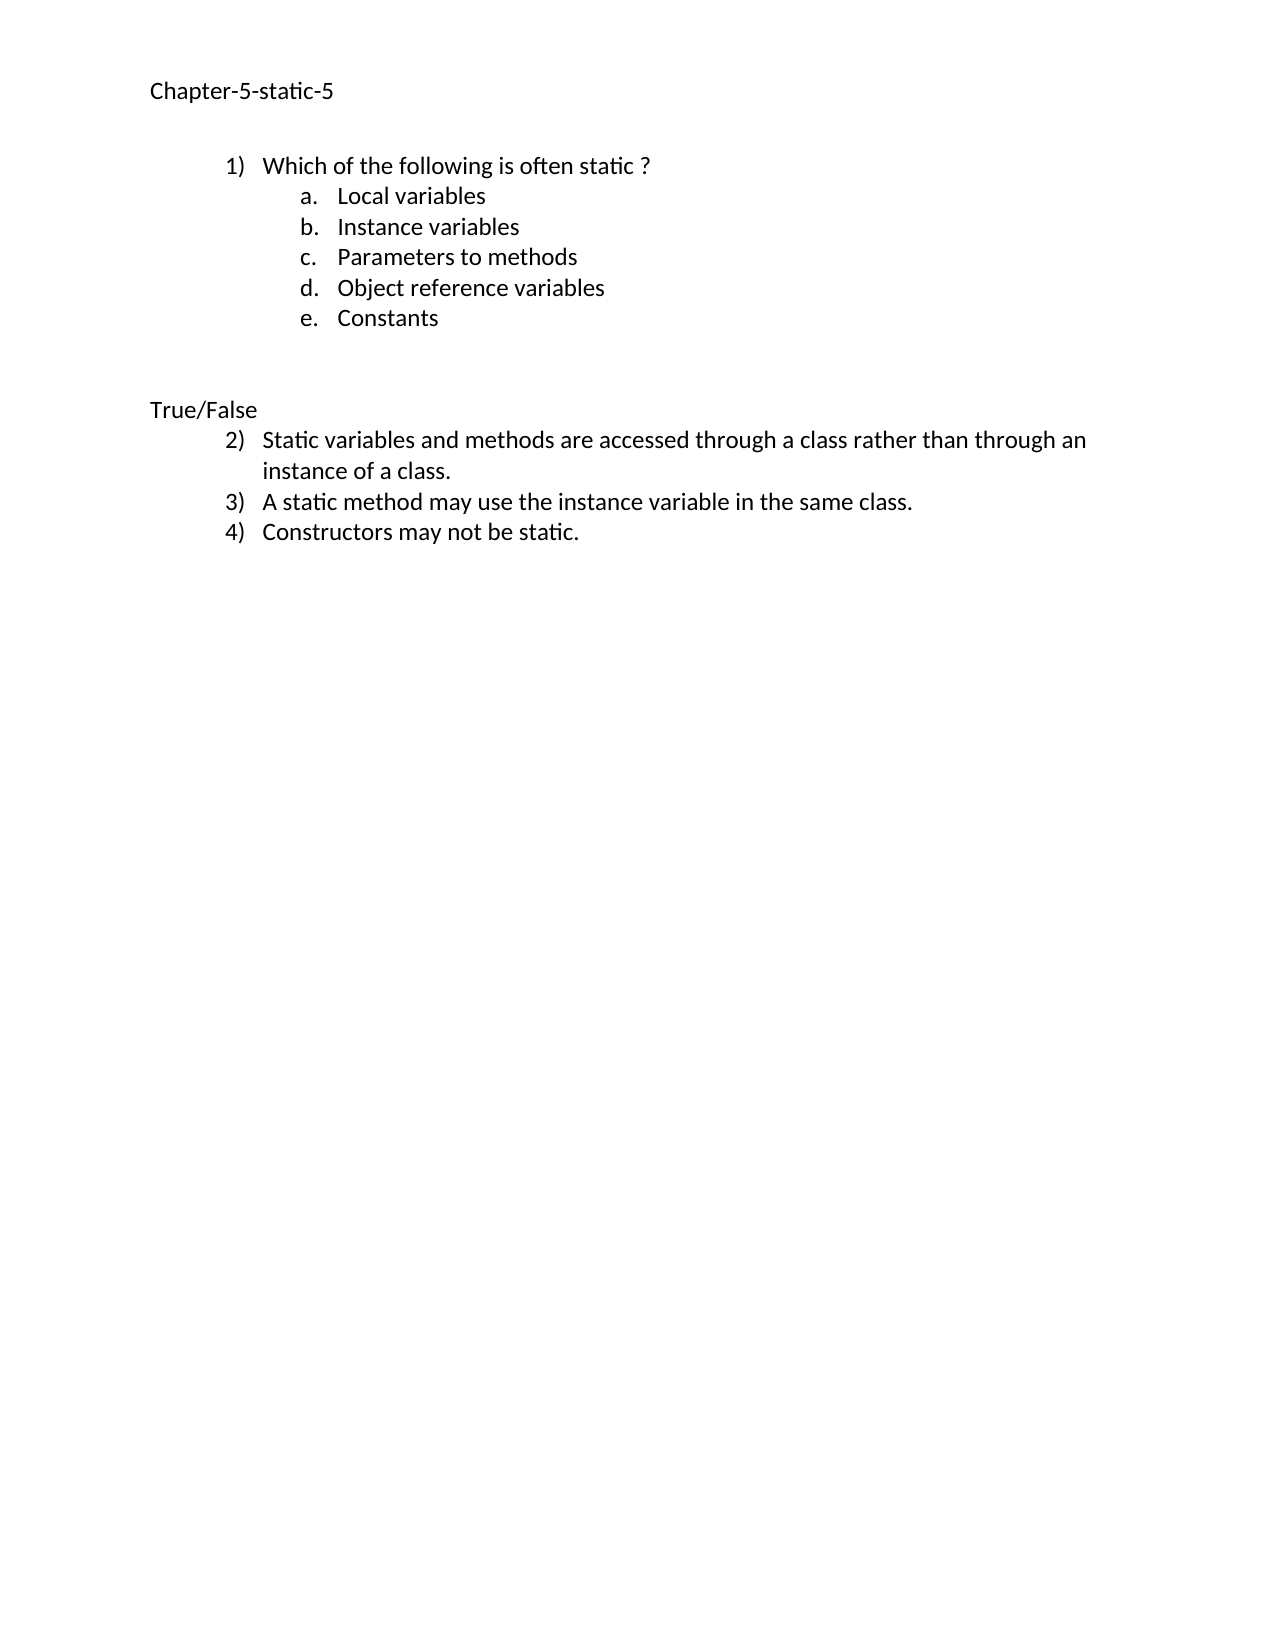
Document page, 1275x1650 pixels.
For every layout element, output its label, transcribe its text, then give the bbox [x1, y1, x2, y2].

list Object reference variables [300, 272, 1125, 303]
list Local variables [300, 181, 1125, 211]
list Parameters to methods [300, 242, 1125, 272]
list Instance variables [300, 211, 1125, 242]
list Constants [300, 303, 1125, 333]
list Which of the following is often static ? [225, 150, 1125, 181]
list Constructors may not be static. [225, 516, 1125, 547]
text True/False [150, 394, 1125, 425]
list Static variables and methods are accessed through a class rather than through an instance of a class. [225, 425, 1125, 486]
list A static method may use the instance variable in the same class. [225, 486, 1125, 516]
